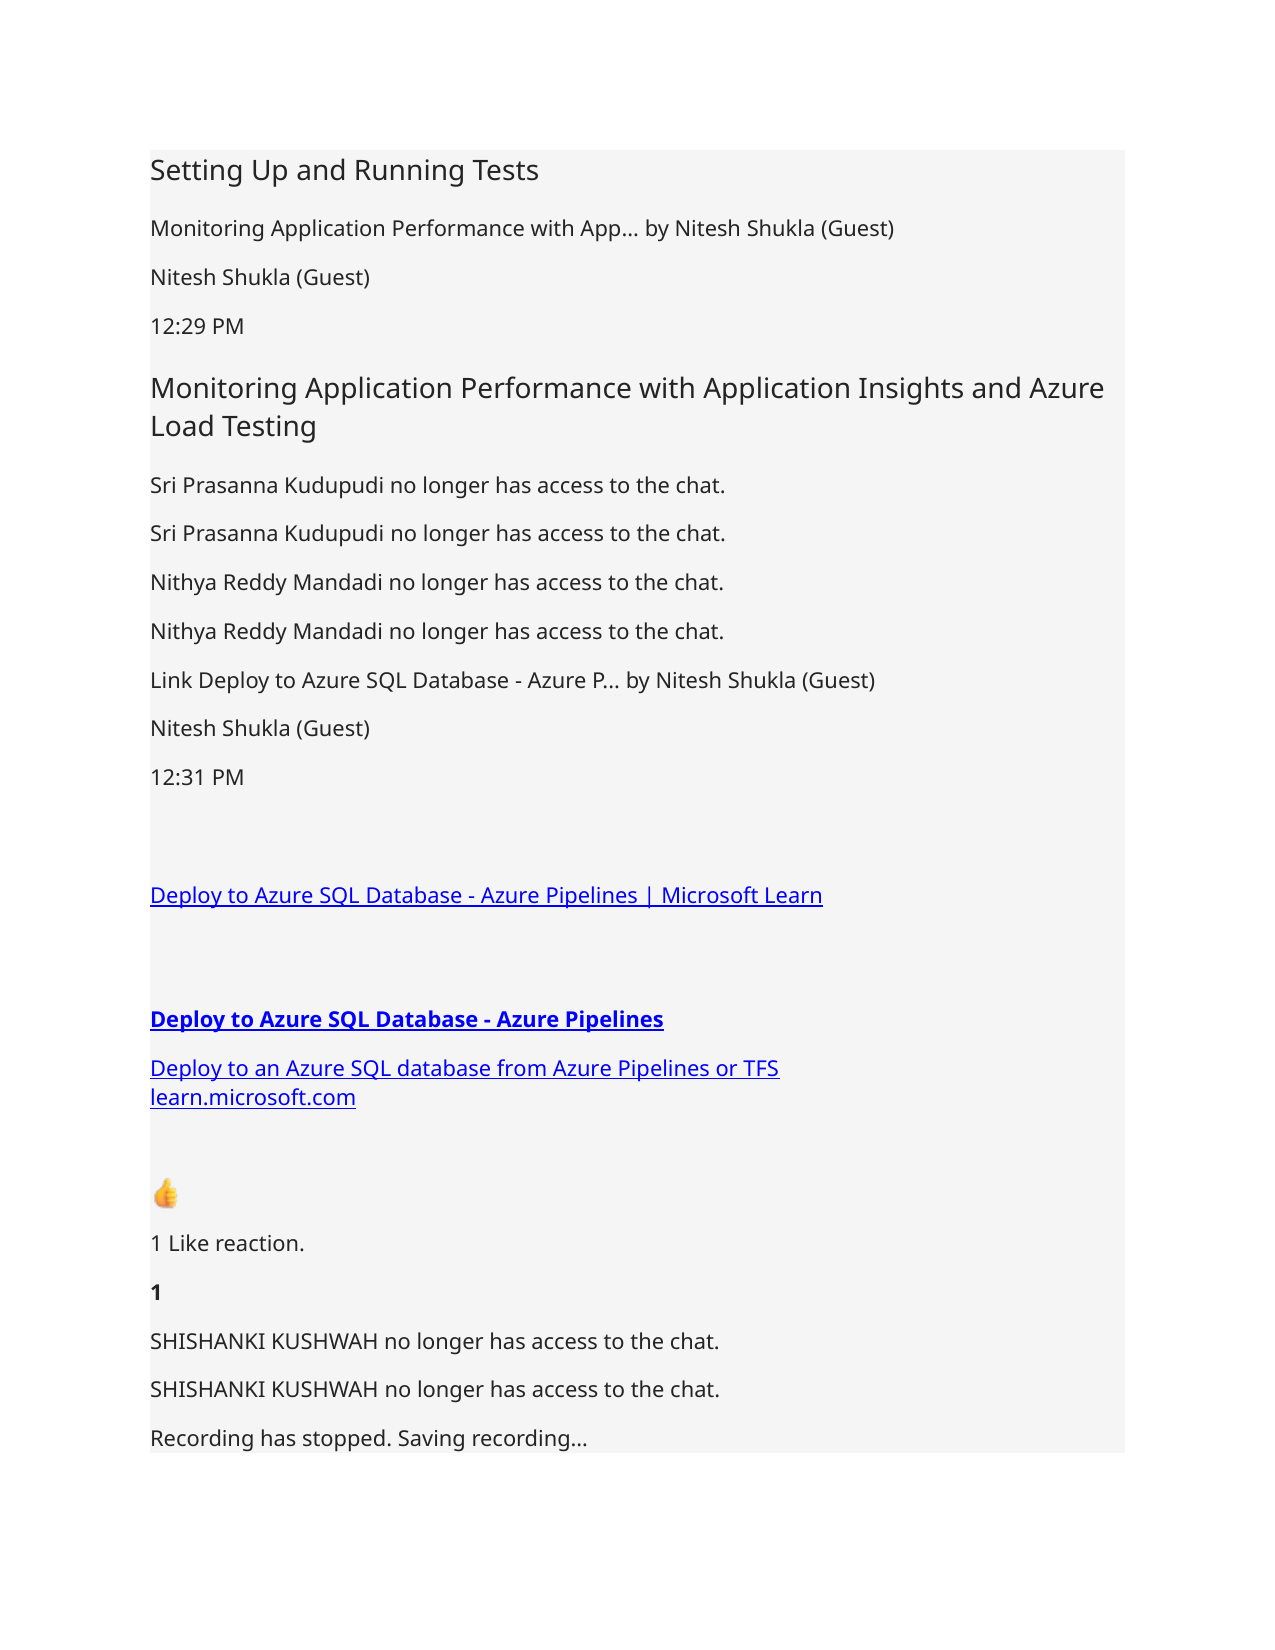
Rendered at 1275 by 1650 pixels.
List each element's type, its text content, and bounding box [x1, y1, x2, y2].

text Sri Prasanna Kudupudi no longer has access to the chat. [150, 518, 1125, 548]
text SHISHANKI KUSHWAH no longer has access to the chat. [150, 1326, 1125, 1355]
picture [150, 1177, 182, 1210]
text 12:31 PM [150, 762, 1125, 792]
text 12:29 PM [150, 311, 1125, 341]
text Deploy to an Azure SQL database from Azure Pipelines or TFS [150, 1052, 1125, 1082]
text Recording has stopped. Saving recording… [150, 1423, 1125, 1453]
text SHISHANKI KUSHWAH no longer has access to the chat. [150, 1374, 1125, 1404]
subtitle Monitoring Application Performance with Application Insights and Azure Load Testing [150, 368, 1125, 444]
text Deploy to Azure SQL Database - Azure Pipelines [150, 1004, 1125, 1033]
text Monitoring Application Performance with App... by Nitesh Shukla (Guest) [150, 213, 1125, 243]
text learn.microsoft.com [150, 1082, 1125, 1112]
text 1 Like reaction. [150, 1228, 1125, 1258]
text Nithya Reddy Mandadi no longer has access to the chat. [150, 616, 1125, 646]
text Nithya Reddy Mandadi no longer has access to the chat. [150, 567, 1125, 597]
text Nitesh Shukla (Guest) [150, 713, 1125, 743]
subtitle Setting Up and Running Tests [150, 150, 1125, 188]
text Deploy to Azure SQL Database - Azure Pipelines | Microsoft Learn [150, 880, 1125, 910]
text Link Deploy to Azure SQL Database - Azure P... by Nitesh Shukla (Guest) [150, 664, 1125, 694]
text Nitesh Shukla (Guest) [150, 262, 1125, 292]
text 1 [150, 1277, 1125, 1307]
text Sri Prasanna Kudupudi no longer has access to the chat. [150, 469, 1125, 499]
